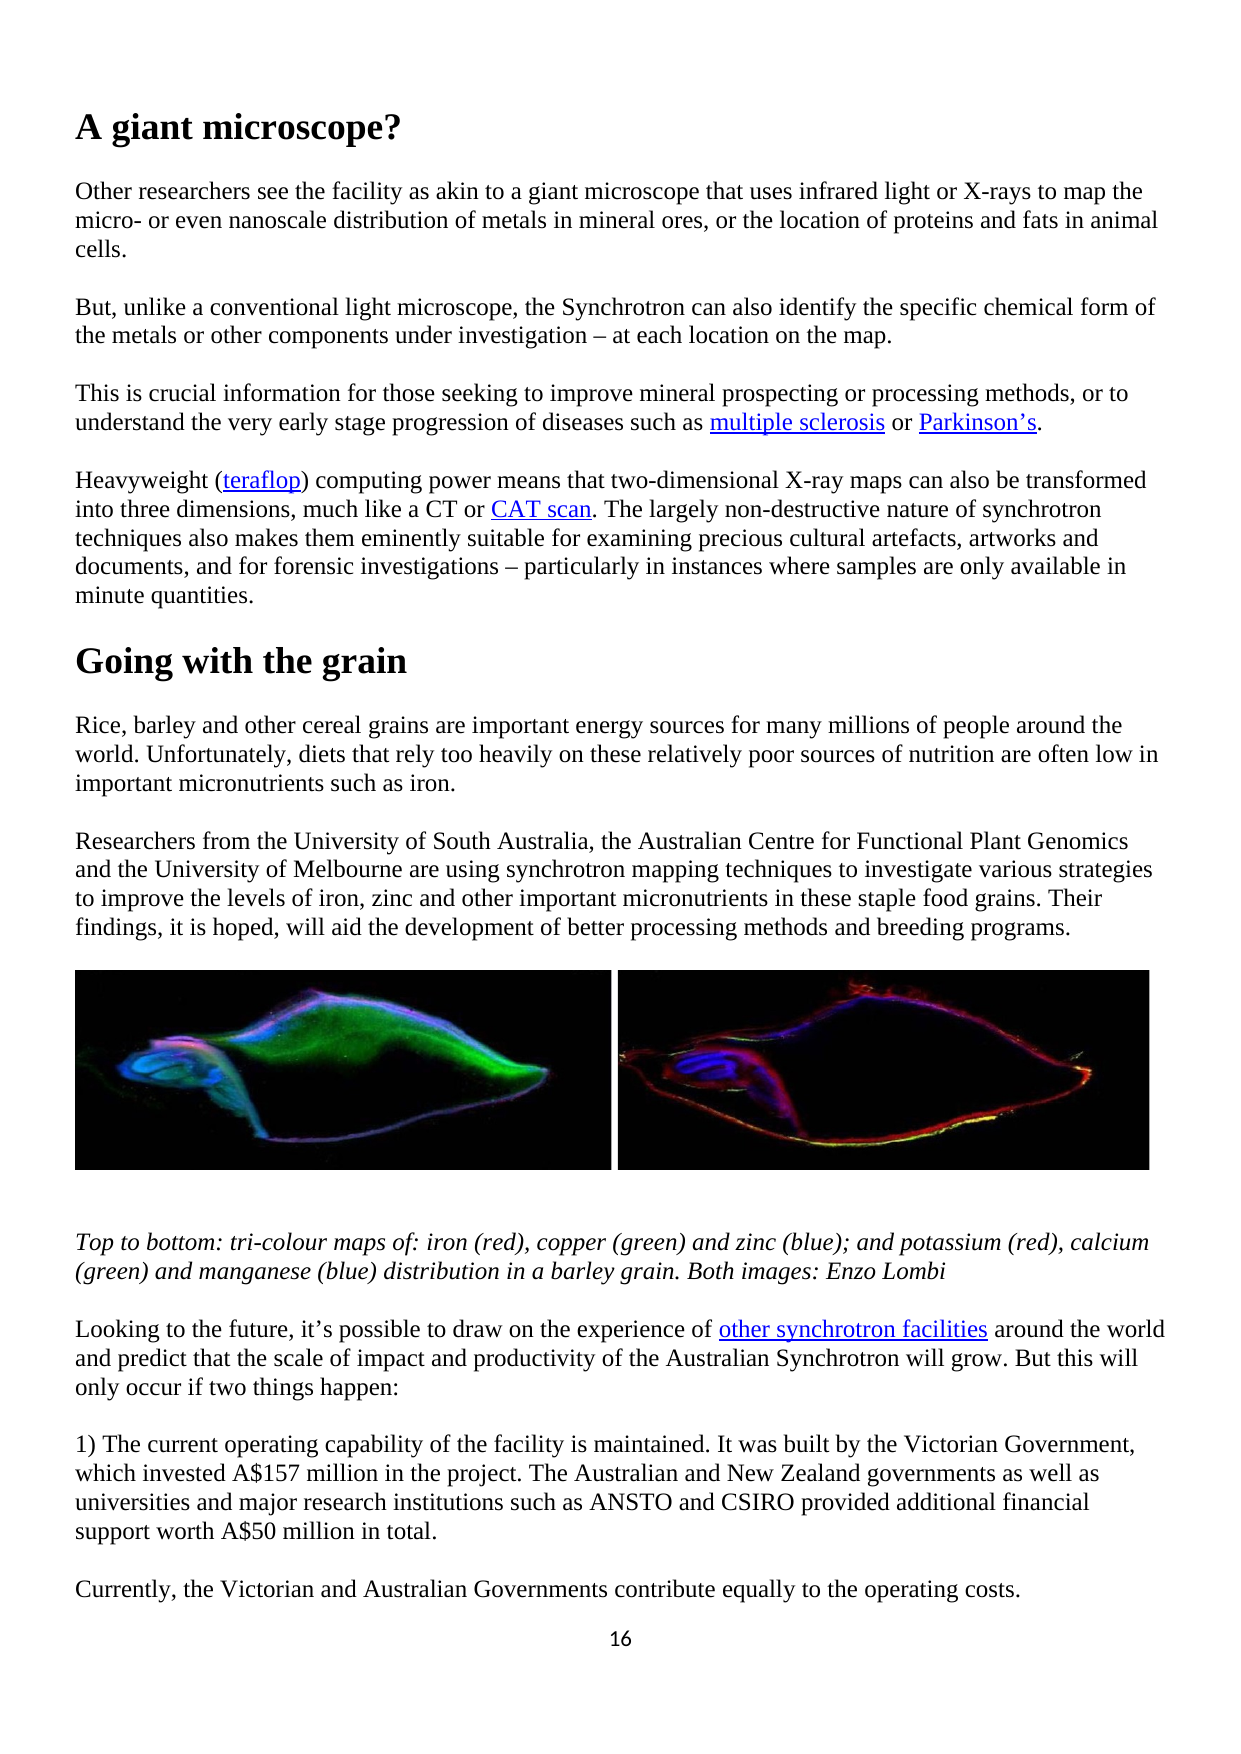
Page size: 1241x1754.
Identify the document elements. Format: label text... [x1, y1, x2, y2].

picture [617, 970, 1150, 1170]
text This is crucial information for those seeking to improve mineral prospecting or processing methods, or to understand the very early stage progression of diseases such as multiple sclerosis or Parkinson’s. [75, 378, 1165, 436]
text Researchers from the University of South Australia, the Australian Centre for Functional Plant Genomics and the University of Melbourne are using synchrotron mapping techniques to investigate various strategies to improve the levels of iron, zinc and other important micronutrients in these staple food grains. Their findings, it is hoped, will aid the development of better processing methods and breeding programs. [75, 826, 1165, 941]
text But, unlike a conventional light microscope, the Synchrotron can also identify the specific chemical form of the metals or other components under investigation – at each location on the map. [75, 292, 1165, 349]
text Going with the grain [75, 638, 1165, 681]
text Looking to the future, it’s possible to draw on the experience of other synchrotron facilities around the world and predict that the scale of impact and productivity of the Australian Synchrotron will grow. But this will only occur if two things happen: [75, 1314, 1165, 1400]
text 1) The current operating capability of the facility is maintained. It was built by the Victorian Government, which invested A$157 million in the project. The Australian and New Zealand governments as well as universities and major research institutions such as ANSTO and CSIRO provided additional financial support worth A$50 million in total. [75, 1429, 1165, 1544]
picture [75, 970, 612, 1170]
text Heavyweight (teraflop) computing power means that two-dimensional X-ray maps can also be transformed into three dimensions, much like a CT or CAT scan. The largely non-destructive nature of synchrotron techniques also makes them eminently suitable for examining precious cultural artefacts, artworks and documents, and for forensic investigations – particularly in instances where samples are only available in minute quantities. [75, 465, 1165, 609]
text Rice, barley and other cereal grains are important energy sources for many millions of people around the world. Unfortunately, diets that rely too heavily on these relatively poor sources of nutrition are often low in important micronutrients such as iron. [75, 710, 1165, 797]
text A giant microscope? [75, 104, 1165, 147]
text Currently, the Victorian and Australian Governments contribute equally to the operating costs. [75, 1574, 1165, 1602]
text Top to bottom: tri-colour maps of: iron (red), copper (green) and zinc (blue); and potassium (red), calcium (green) and manganese (blue) distribution in a barley grain. Both images: Enzo Lombi [75, 1227, 1165, 1285]
text Other researchers see the facility as akin to a giant microscope that uses infrared light or X-rays to map the micro- or even nanoscale distribution of metals in mineral ores, or the location of proteins and fats in animal cells. [75, 176, 1165, 263]
